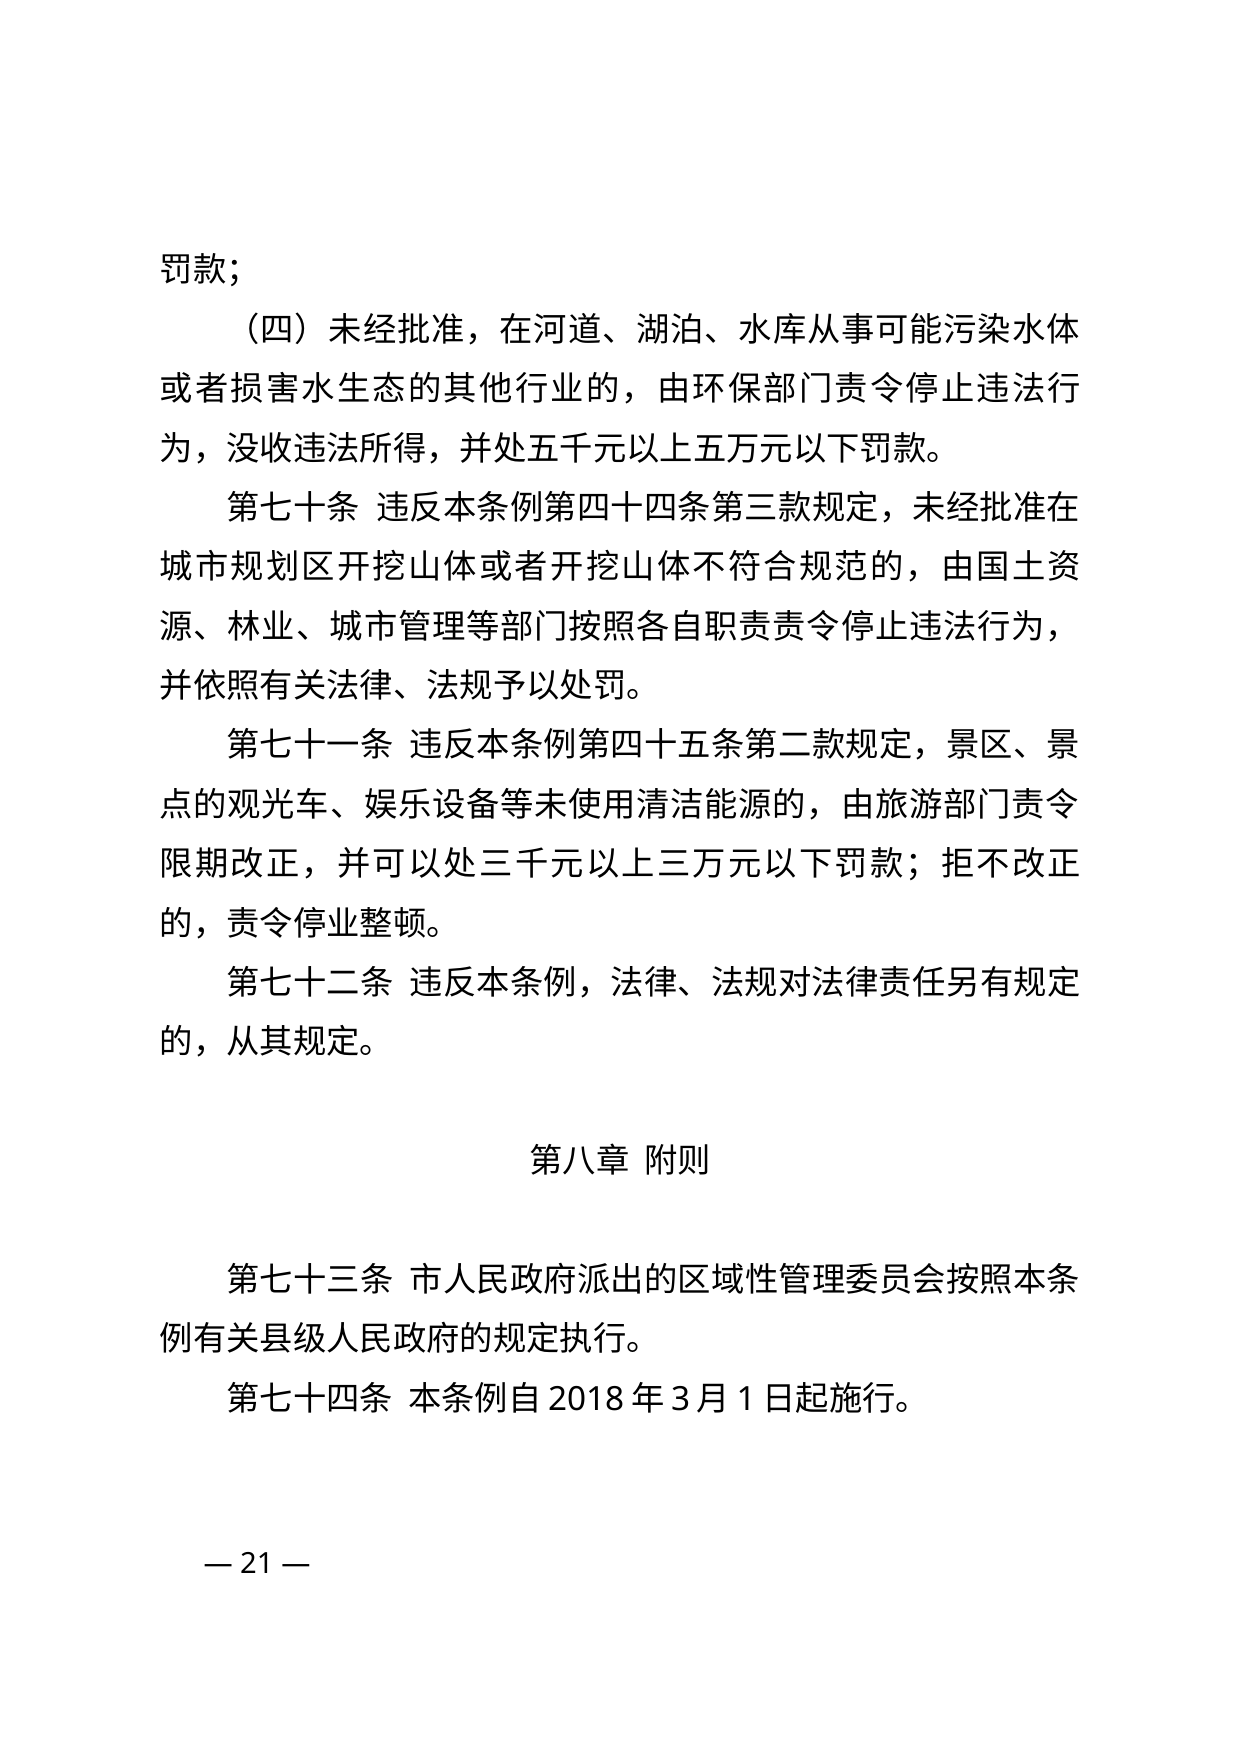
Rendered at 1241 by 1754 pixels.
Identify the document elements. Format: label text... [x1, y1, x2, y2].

text 第七十二条 违反本条例，法律、法规对法律责任另有规定的，从其规定。 [159, 947, 1081, 1066]
text 第七十一条 违反本条例第四十五条第二款规定，景区、景点的观光车、娱乐设备等未使用清洁能源的，由旅游部门责令限期改正，并可以处三千元以上三万元以下罚款；拒不改正的，责令停业整顿。 [159, 709, 1081, 947]
text 第七十四条 本条例自2018年3月1日起施行。 [159, 1362, 1081, 1422]
text （四）未经批准，在河道、湖泊、水库从事可能污染水体或者损害水生态的其他行业的，由环保部门责令停止违法行为，没收违法所得，并处五千元以上五万元以下罚款。 [159, 294, 1081, 472]
text 第八章 附则 [159, 1125, 1081, 1184]
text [159, 234, 1081, 294]
text 第七十条 违反本条例第四十四条第三款规定，未经批准在城市规划区开挖山体或者开挖山体不符合规范的，由国土资源、林业、城市管理等部门按照各自职责责令停止违法行为，并依照有关法律、法规予以处罚。 [159, 472, 1081, 709]
text 第七十三条 市人民政府派出的区域性管理委员会按照本条例有关县级人民政府的规定执行。 [159, 1244, 1081, 1362]
